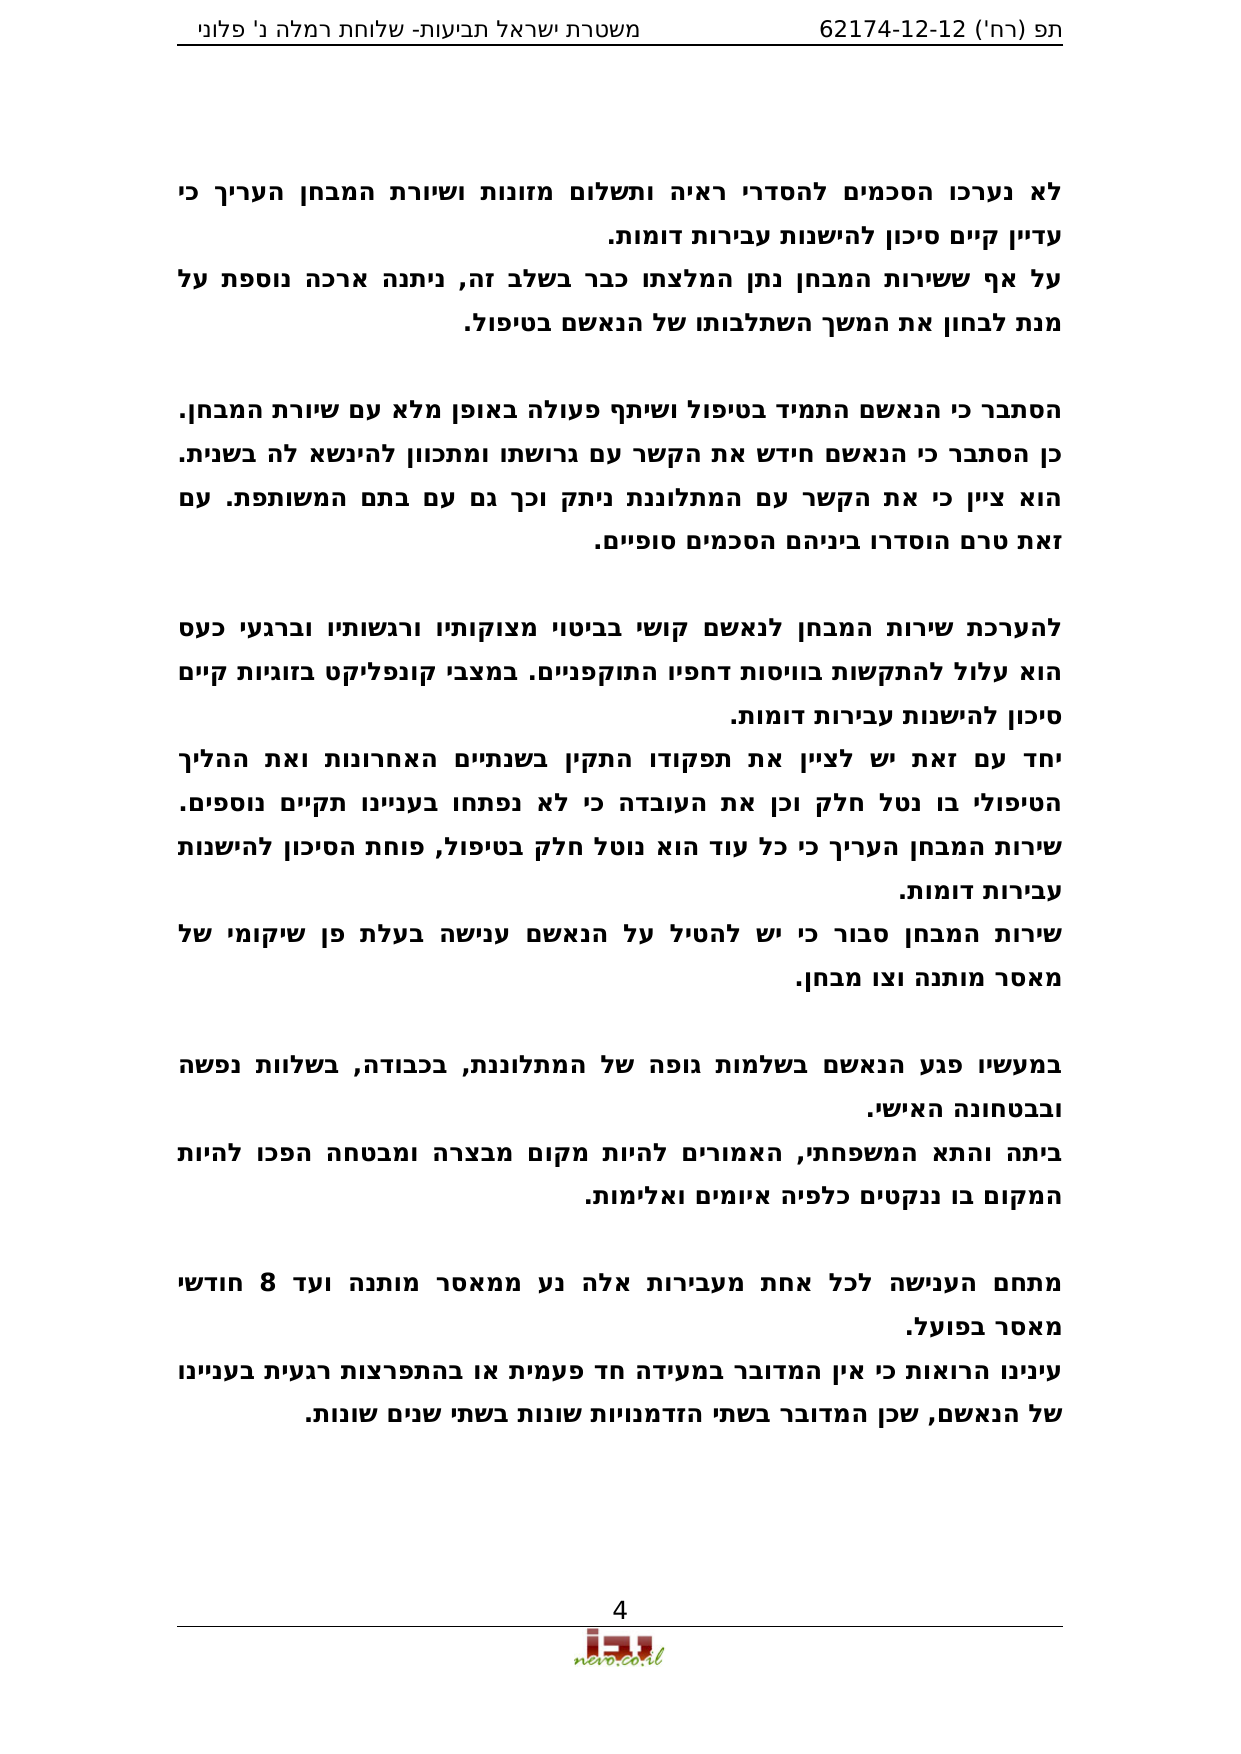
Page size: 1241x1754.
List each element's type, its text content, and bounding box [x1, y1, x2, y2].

text הסתבר כי הנאשם התמיד בטיפול ושיתף פעולה באופן מלא עם שיורת המבחן. כן הסתבר כי הנאשם חידש את הקשר עם גרושתו ומתכוון להינשא לה בשנית. הוא ציין כי את הקשר עם המתלוננת ניתק וכך גם עם בתם המשותפת. עם זאת טרם הוסדרו ביניהם הסכמים סופיים. [177, 395, 1063, 556]
text שירות המבחן סבור כי יש להטיל על הנאשם ענישה בעלת פן שיקומי של מאסר מותנה וצו מבחן. [177, 920, 1063, 993]
text במעשיו פגע הנאשם בשלמות גופה של המתלוננת, בכבודה, בשלוות נפשה ובבטחונה האישי. [177, 1050, 1063, 1123]
text עינינו הרואות כי אין המדובר במעידה חד פעמית או בהתפרצות רגעית בעניינו של הנאשם, שכן המדובר בשתי הזדמנויות שונות בשתי שנים שונות. [177, 1356, 1063, 1429]
text מתחם הענישה לכל אחת מעבירות אלה נע ממאסר מותנה ועד 8 חודשי מאסר בפועל. [177, 1268, 1063, 1341]
text להערכת שירות המבחן לנאשם קושי בביטוי מצוקותיו ורגשותיו וברגעי כעס הוא עלול להתקשות בוויסות דחפיו התוקפניים. במצבי קונפליקט בזוגיות קיים סיכון להישנות עבירות דומות. [177, 613, 1063, 730]
picture [574, 1628, 666, 1667]
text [177, 177, 1063, 250]
text ביתה והתא המשפחתי, האמורים להיות מקום מבצרה ומבטחה הפכו להיות המקום בו ננקטים כלפיה איומים ואלימות. [177, 1138, 1063, 1211]
text יחד עם זאת יש לציין את תפקודו התקין בשנתיים האחרונות ואת ההליך הטיפולי בו נטל חלק וכן את העובדה כי לא נפתחו בעניינו תקיים נוספים. שירות המבחן העריך כי כל עוד הוא נוטל חלק בטיפול, פוחת הסיכון להישנות עבירות דומות. [177, 745, 1063, 905]
text על אף ששירות המבחן נתן המלצתו כבר בשלב זה, ניתנה ארכה נוספת על מנת לבחון את המשך השתלבותו של הנאשם בטיפול. [177, 265, 1063, 338]
